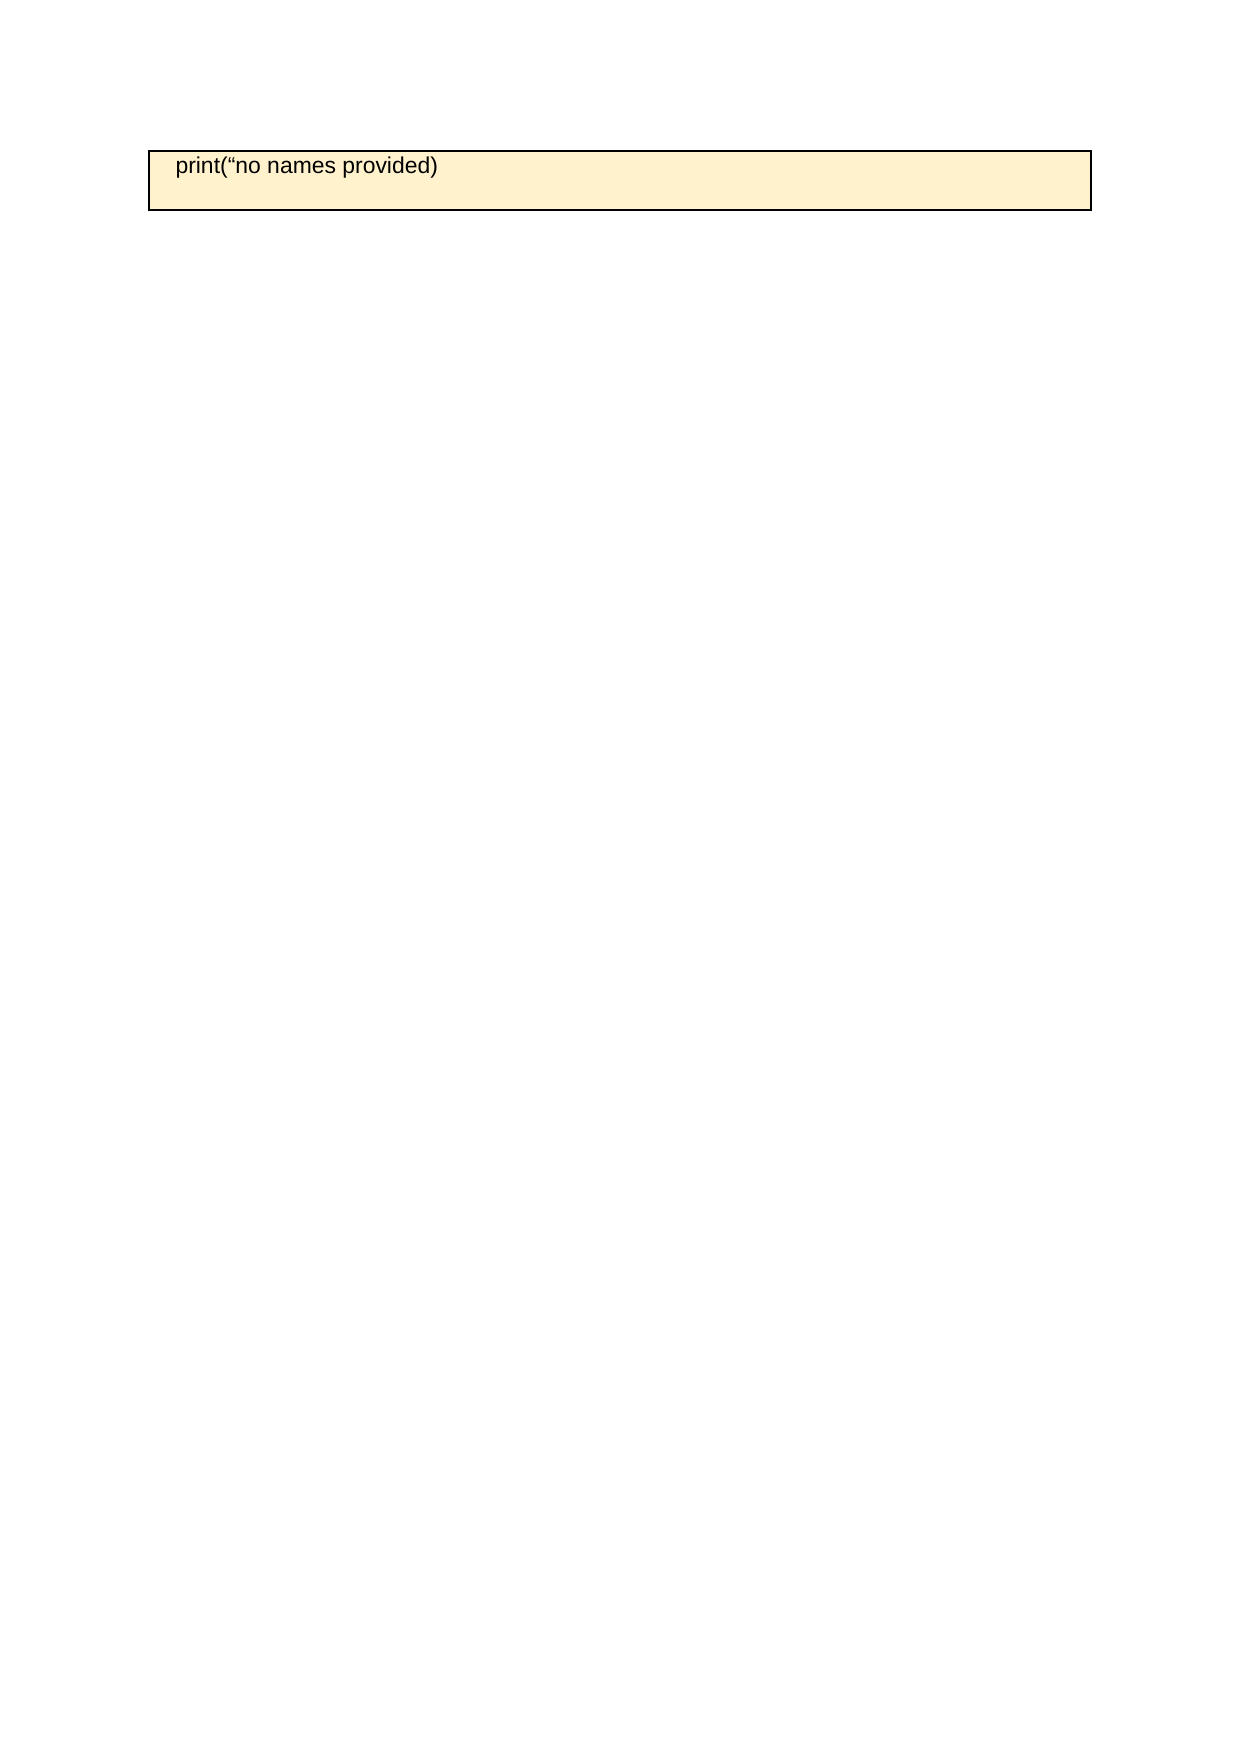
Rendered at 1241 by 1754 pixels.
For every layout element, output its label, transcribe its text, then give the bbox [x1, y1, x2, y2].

text print(“no names provided) [150, 152, 1090, 178]
